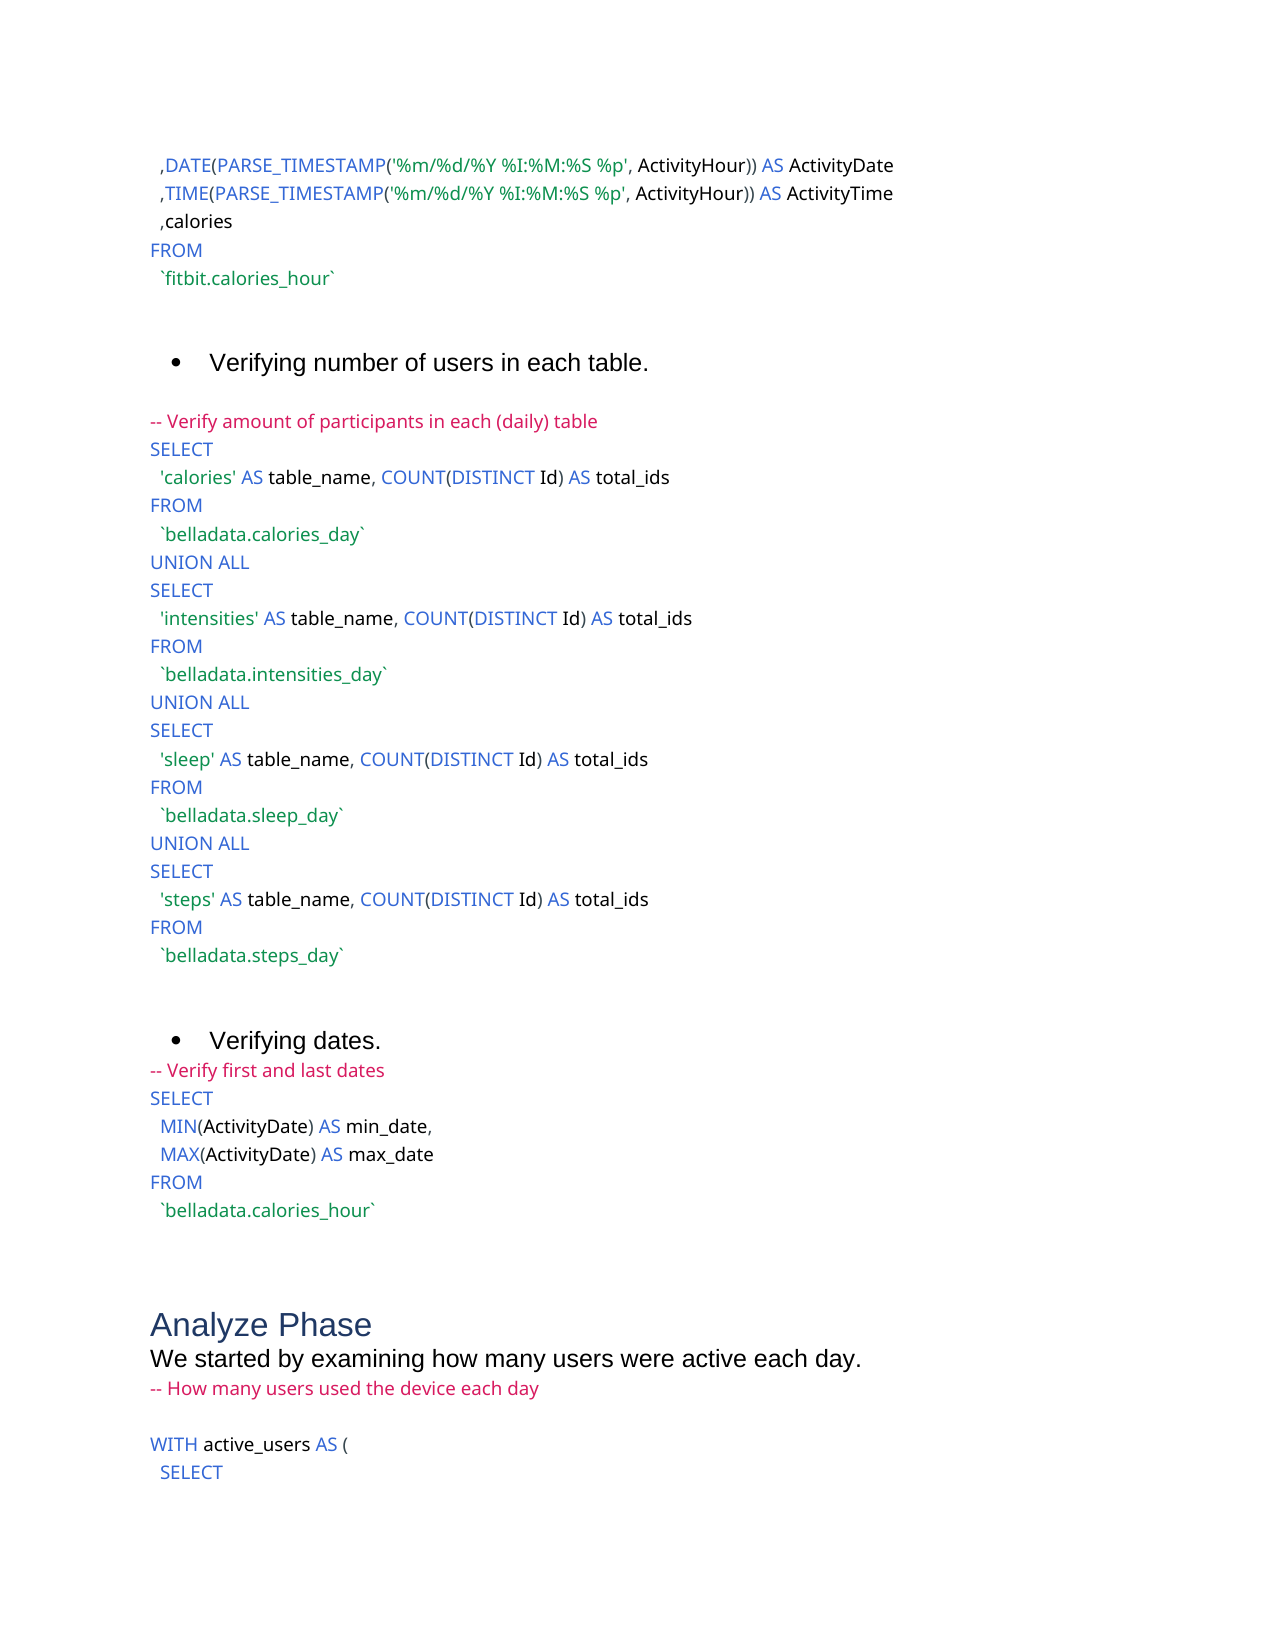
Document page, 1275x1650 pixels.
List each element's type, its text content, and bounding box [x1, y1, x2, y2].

text -- Verify first and last dates [150, 1054, 1125, 1083]
text `belladata.intensities_day` [150, 659, 1125, 687]
text SELECT [150, 1083, 1125, 1111]
subtitle Analyze Phase [150, 1305, 1125, 1344]
text ,DATE(PARSE_TIMESTAMP('%m/%d/%Y %I:%M:%S %p', ActivityHour)) AS ActivityDate [150, 150, 1125, 178]
text `belladata.steps_day` [150, 940, 1125, 968]
list Verifying number of users in each table. [172, 348, 1125, 377]
text -- Verify amount of participants in each (daily) table [150, 406, 1125, 434]
text SELECT [150, 574, 1125, 603]
text `belladata.sleep_day` [150, 799, 1125, 828]
text WITH active_users AS ( [150, 1429, 1125, 1457]
text -- How many users used the device each day [150, 1372, 1125, 1401]
text 'sleep' AS table_name, COUNT(DISTINCT Id) AS total_ids [150, 743, 1125, 771]
text We started by examining how many users were active each day. [150, 1344, 1125, 1372]
text FROM [150, 912, 1125, 940]
text UNION ALL [150, 687, 1125, 715]
text FROM [150, 1167, 1125, 1195]
text MAX(ActivityDate) AS max_date [150, 1139, 1125, 1167]
text 'steps' AS table_name, COUNT(DISTINCT Id) AS total_ids [150, 884, 1125, 912]
text FROM [150, 771, 1125, 799]
list Verifying dates. [172, 1026, 1125, 1054]
text SELECT [150, 715, 1125, 743]
text SELECT [150, 1457, 1125, 1485]
text UNION ALL [150, 546, 1125, 574]
text SELECT [150, 856, 1125, 884]
text `belladata.calories_hour` [150, 1195, 1125, 1223]
text MIN(ActivityDate) AS min_date, [150, 1111, 1125, 1139]
text ,TIME(PARSE_TIMESTAMP('%m/%d/%Y %I:%M:%S %p', ActivityHour)) AS ActivityTime [150, 178, 1125, 206]
text 'calories' AS table_name, COUNT(DISTINCT Id) AS total_ids [150, 462, 1125, 490]
text FROM [150, 631, 1125, 659]
text UNION ALL [150, 828, 1125, 856]
text SELECT [150, 434, 1125, 462]
text FROM [150, 234, 1125, 262]
text 'intensities' AS table_name, COUNT(DISTINCT Id) AS total_ids [150, 603, 1125, 631]
text ,calories [150, 206, 1125, 234]
text FROM [150, 490, 1125, 518]
text `belladata.calories_day` [150, 518, 1125, 546]
text `fitbit.calories_hour` [150, 262, 1125, 291]
